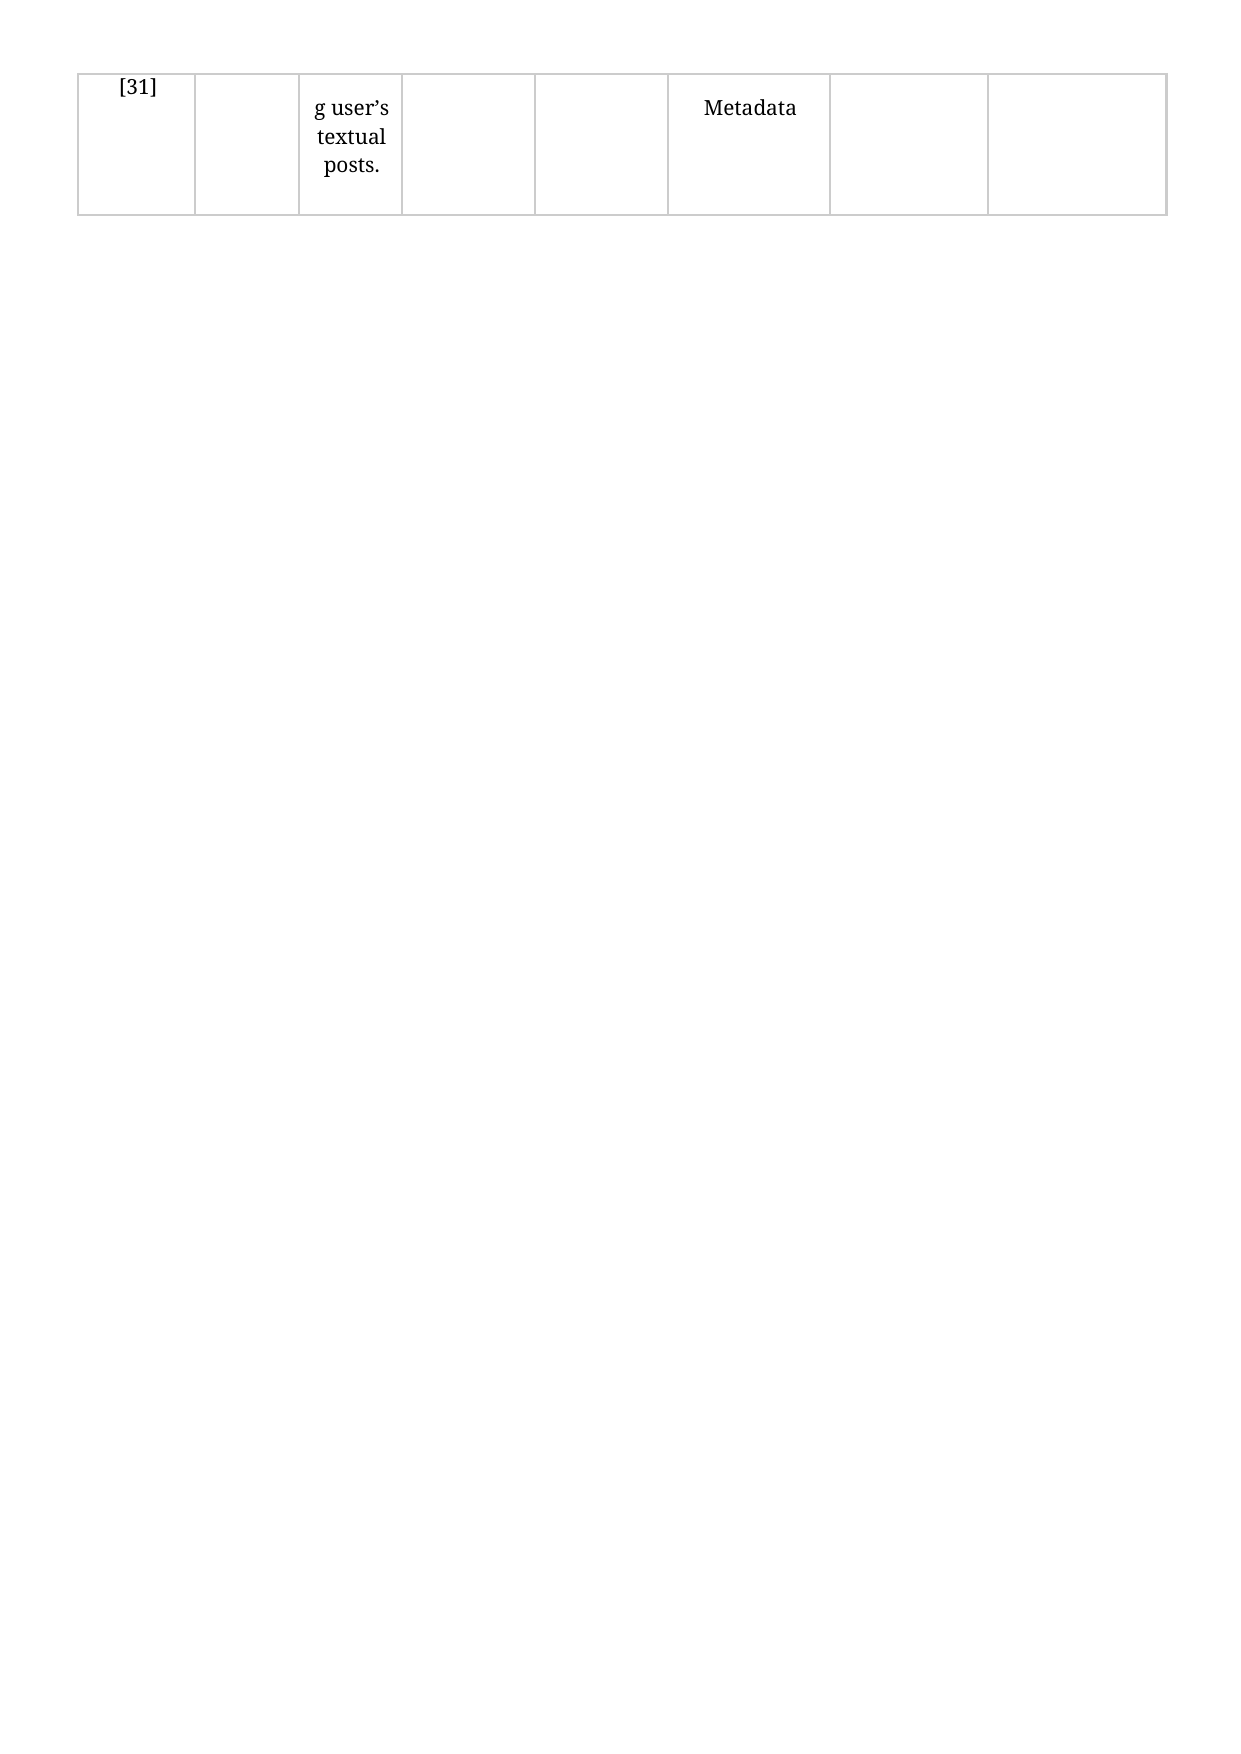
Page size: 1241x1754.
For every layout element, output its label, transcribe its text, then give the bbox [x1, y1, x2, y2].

table_cell [31] [79, 75, 194, 214]
table_cell [831, 75, 987, 214]
table_cell [403, 75, 534, 214]
table_cell [196, 75, 298, 214]
table_cell [536, 75, 667, 214]
table_cell [989, 75, 1165, 214]
